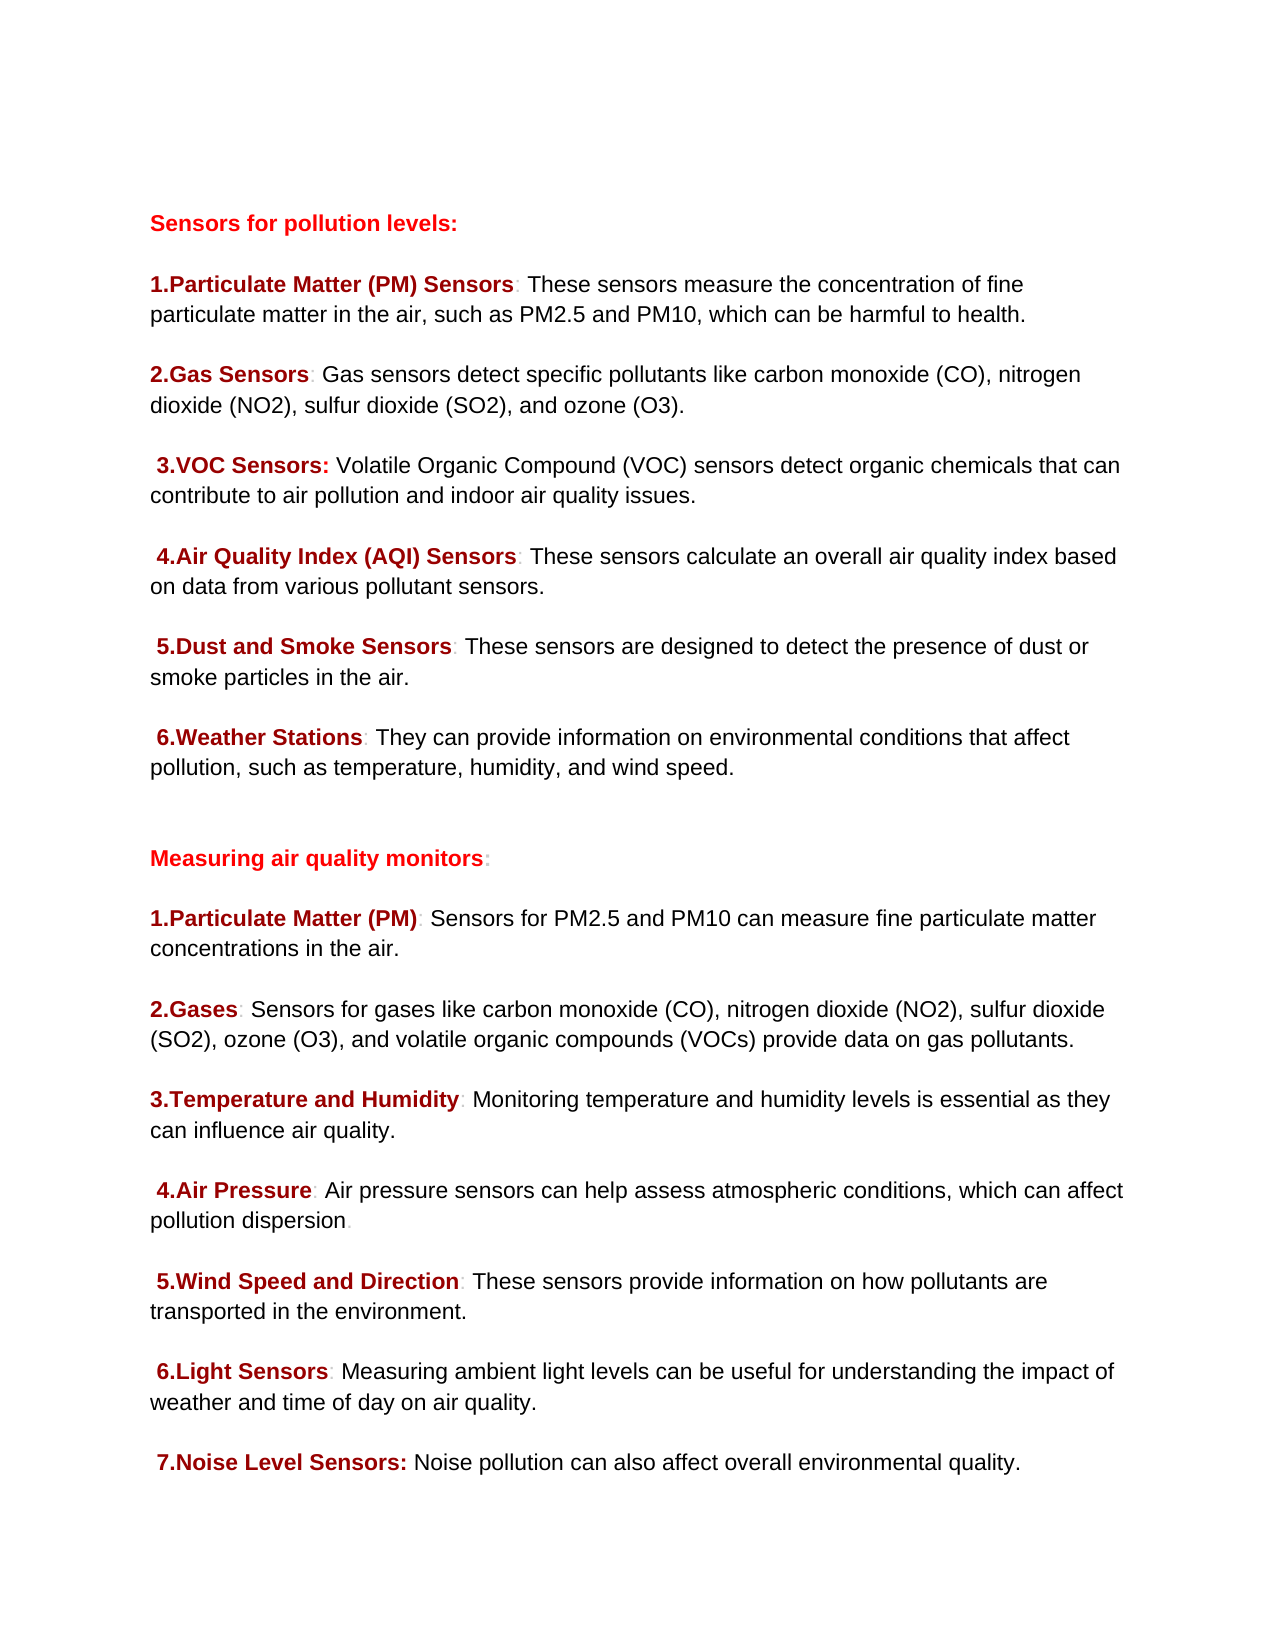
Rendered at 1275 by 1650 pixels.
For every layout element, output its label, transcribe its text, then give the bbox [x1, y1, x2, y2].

text 6.Light Sensors: Measuring ambient light levels can be useful for understanding the impact of weather and time of day on air quality. [150, 1358, 1125, 1415]
text 5.Wind Speed and Direction: These sensors provide information on how pollutants are transported in the environment. [150, 1268, 1125, 1324]
text 7.Noise Level Sensors: Noise pollution can also affect overall environmental quality. [150, 1449, 1125, 1475]
text 1.Particulate Matter (PM): Sensors for PM2.5 and PM10 can measure fine particulate matter concentrations in the air. [150, 905, 1125, 962]
text Measuring air quality monitors: [150, 845, 1125, 871]
text 1.Particulate Matter (PM) Sensors: These sensors measure the concentration of fine particulate matter in the air, such as PM2.5 and PM10, which can be harmful to health. [150, 271, 1125, 327]
text 4.Air Quality Index (AQI) Sensors: These sensors calculate an overall air quality index based on data from various pollutant sensors. [150, 543, 1125, 599]
text 3.Temperature and Humidity: Monitoring temperature and humidity levels is essential as they can influence air quality. [150, 1086, 1125, 1143]
text Sensors for pollution levels: [150, 210, 1125, 237]
text 2.Gases: Sensors for gases like carbon monoxide (CO), nitrogen dioxide (NO2), sulfur dioxide (SO2), ozone (O3), and volatile organic compounds (VOCs) provide data on gas pollutants. [150, 996, 1125, 1052]
text 2.Gas Sensors: Gas sensors detect specific pollutants like carbon monoxide (CO), nitrogen dioxide (NO2), sulfur dioxide (SO2), and ozone (O3). [150, 361, 1125, 418]
text 3.VOC Sensors: Volatile Organic Compound (VOC) sensors detect organic chemicals that can contribute to air pollution and indoor air quality issues. [150, 452, 1125, 509]
text 5.Dust and Smoke Sensors: These sensors are designed to detect the presence of dust or smoke particles in the air. [150, 633, 1125, 690]
text 4.Air Pressure: Air pressure sensors can help assess atmospheric conditions, which can affect pollution dispersion. [150, 1177, 1125, 1234]
text 6.Weather Stations: They can provide information on environmental conditions that affect pollution, such as temperature, humidity, and wind speed. [150, 724, 1125, 781]
